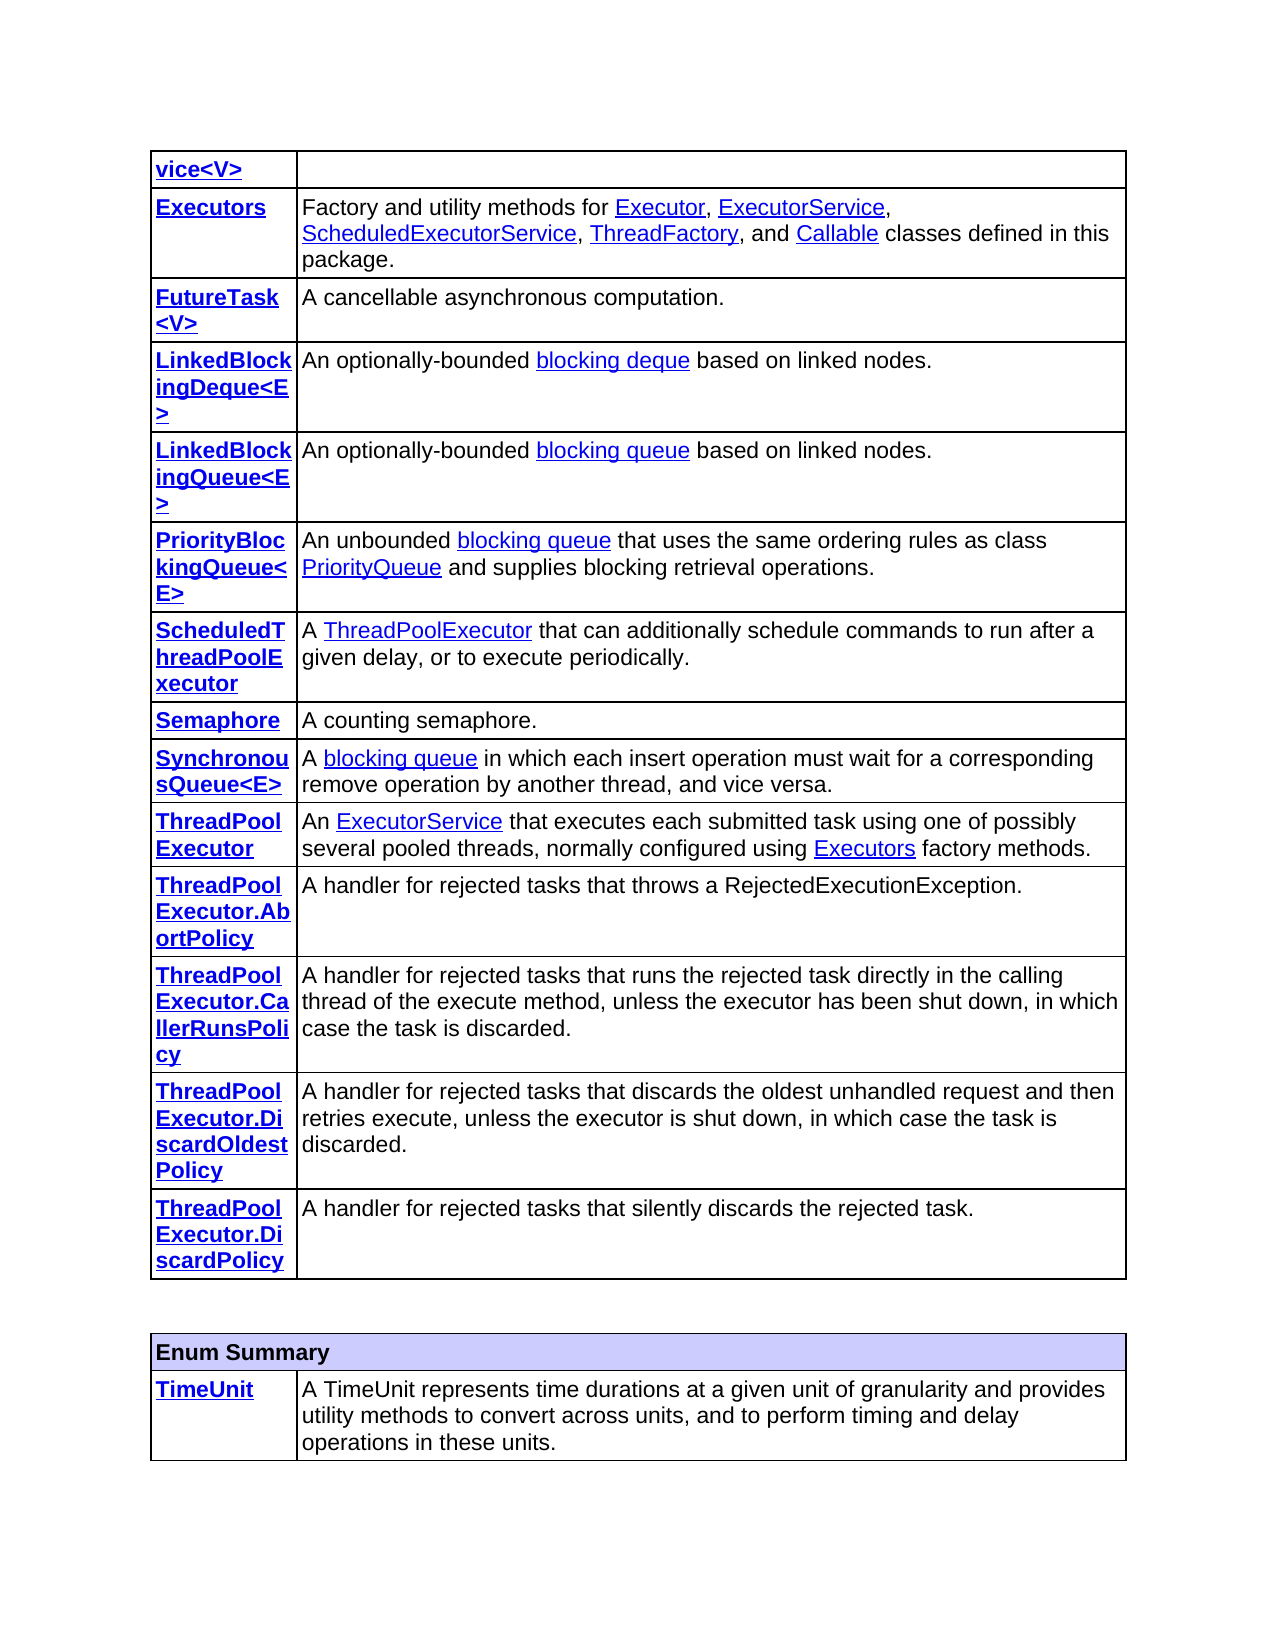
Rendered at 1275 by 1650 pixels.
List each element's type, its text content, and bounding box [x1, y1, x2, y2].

table_cell A cancellable asynchronous computation. [298, 279, 1125, 341]
table_cell LinkedBlockingDeque<E> [152, 343, 296, 431]
table_cell An optionally-bounded blocking queue based on linked nodes. [298, 433, 1125, 521]
table_cell PriorityBlockingQueue<E> [152, 523, 296, 611]
table_cell LinkedBlockingQueue<E> [152, 433, 296, 521]
table_cell A handler for rejected tasks that runs the rejected task directly in the calling thread of the execute method, unless the executor has been shut down, in which case the task is discarded. [298, 957, 1125, 1072]
table_cell A TimeUnit represents time durations at a given unit of granularity and provides utility methods to convert across units, and to perform timing and delay operations in these units. [298, 1371, 1125, 1460]
table_cell SynchronousQueue<E> [152, 740, 296, 802]
table_cell TimeUnit [152, 1371, 296, 1460]
table_cell A handler for rejected tasks that silently discards the rejected task. [298, 1190, 1125, 1278]
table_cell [152, 152, 296, 187]
table_cell A counting semaphore. [298, 703, 1125, 738]
table_cell FutureTask<V> [152, 279, 296, 341]
table_cell Factory and utility methods for Executor, ExecutorService, ScheduledExecutorService, ThreadFactory, and Callable classes defined in this package. [298, 189, 1125, 277]
table_cell Semaphore [152, 703, 296, 738]
table_cell An unbounded blocking queue that uses the same ordering rules as class PriorityQueue and supplies blocking retrieval operations. [298, 523, 1125, 611]
table_cell A ThreadPoolExecutor that can additionally schedule commands to run after a given delay, or to execute periodically. [298, 613, 1125, 701]
table_cell A handler for rejected tasks that discards the oldest unhandled request and then retries execute, unless the executor is shut down, in which case the task is discarded. [298, 1073, 1125, 1188]
table_cell ThreadPoolExecutor.DiscardOldestPolicy [152, 1073, 296, 1188]
table_cell ThreadPoolExecutor.DiscardPolicy [152, 1190, 296, 1278]
table_cell ThreadPoolExecutor.AbortPolicy [152, 867, 296, 956]
table_cell A blocking queue in which each insert operation must wait for a corresponding remove operation by another thread, and vice versa. [298, 740, 1125, 802]
table_cell Executors [152, 189, 296, 277]
table_cell An optionally-bounded blocking deque based on linked nodes. [298, 343, 1125, 431]
table_cell ScheduledThreadPoolExecutor [152, 613, 296, 701]
table_cell ThreadPoolExecutor.CallerRunsPolicy [152, 957, 296, 1072]
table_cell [298, 152, 1125, 187]
table_header Enum Summary [152, 1334, 1125, 1370]
table_cell ThreadPoolExecutor [152, 803, 296, 866]
table_cell A handler for rejected tasks that throws a RejectedExecutionException. [298, 867, 1125, 956]
table_cell An ExecutorService that executes each submitted task using one of possibly several pooled threads, normally configured using Executors factory methods. [298, 803, 1125, 866]
